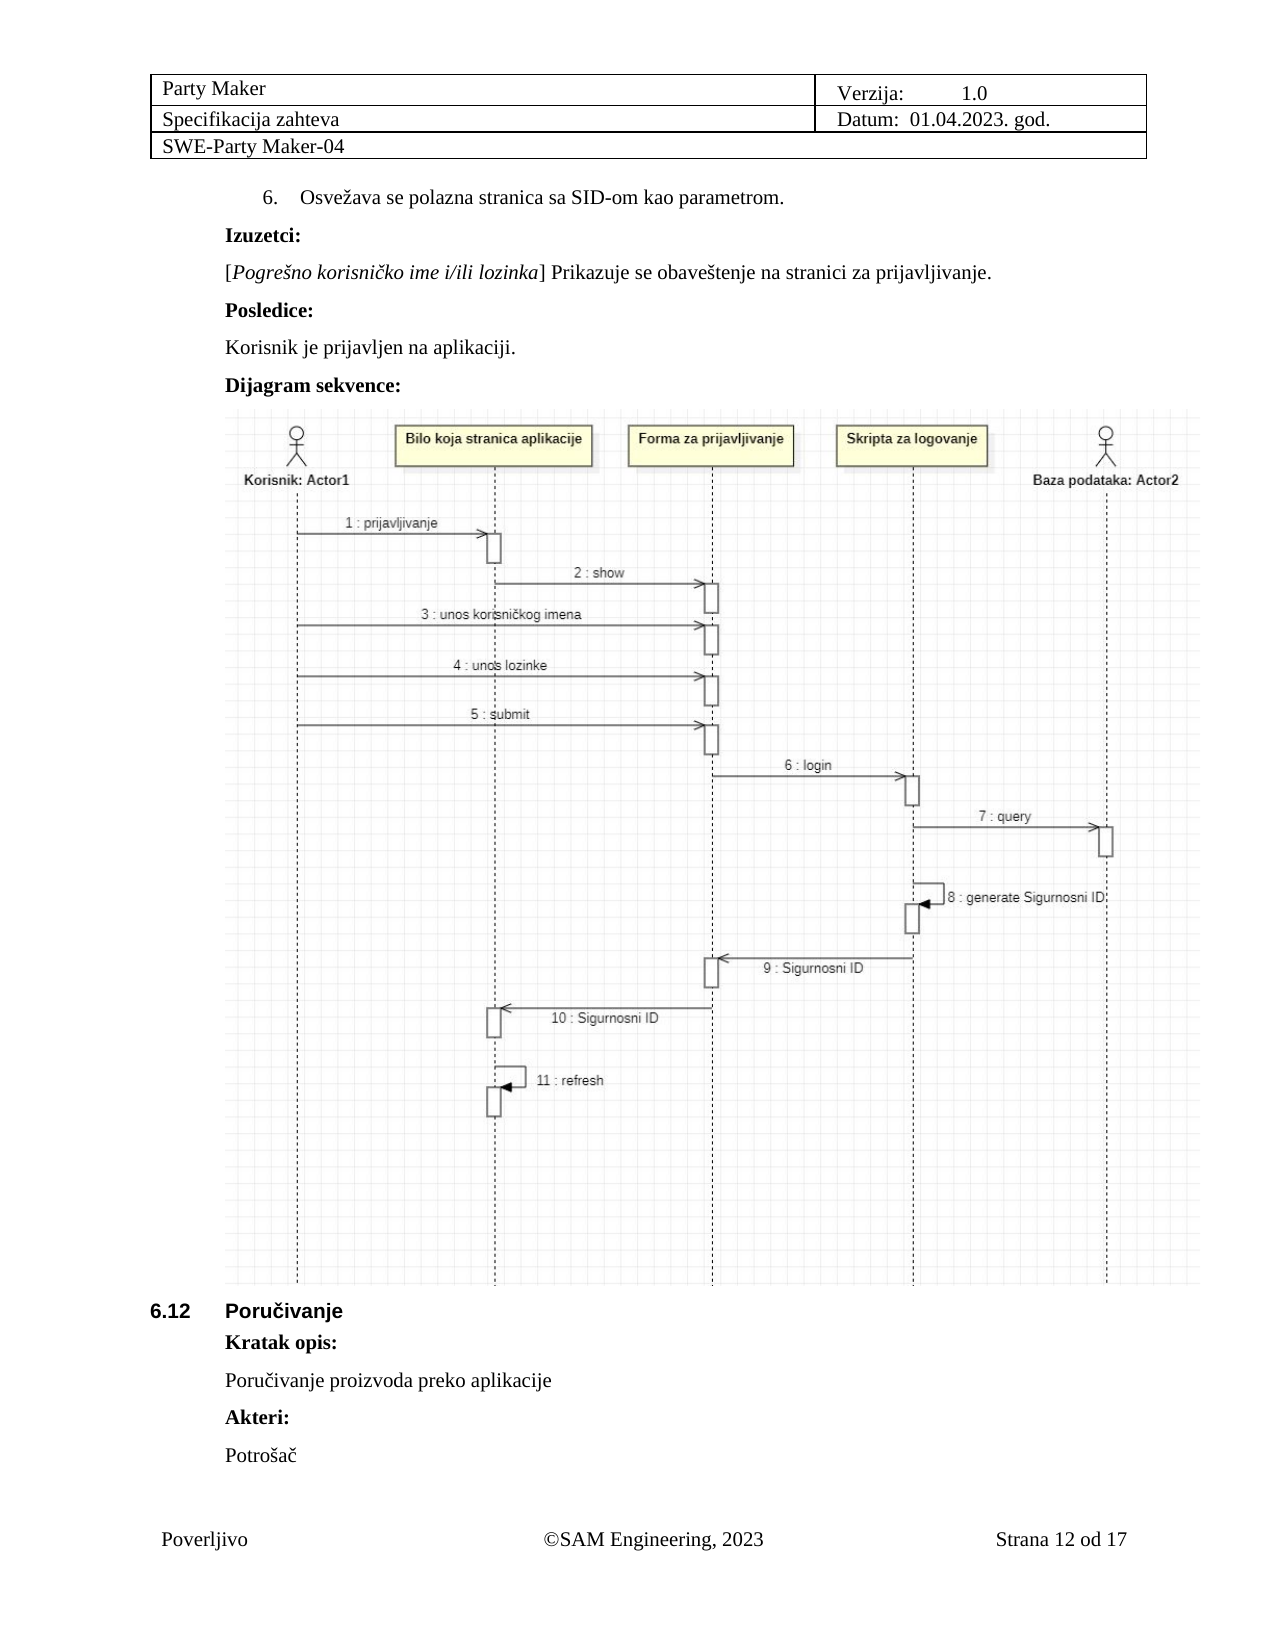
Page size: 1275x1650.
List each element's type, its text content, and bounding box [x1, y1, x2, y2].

text [Pogrešno korisničko ime i/ili lozinka] Prikazuje se obaveštenje na stranici za prijavljivanje. [225, 259, 1125, 284]
subtitle Poručivanje [150, 1298, 1125, 1323]
text Kratak opis: [225, 1329, 1125, 1354]
text Izuzetci: [225, 222, 1125, 247]
text Posledice: [225, 297, 1125, 322]
text Akteri: [225, 1404, 1125, 1429]
list Osvežava se polazna stranica sa SID-om kao parametrom. [262, 184, 1125, 209]
text Potrošač [225, 1442, 1125, 1467]
text Korisnik je prijavljen na aplikaciji. [225, 334, 1125, 359]
text Poručivanje proizvoda preko aplikacije [225, 1367, 1125, 1392]
picture [225, 409, 1200, 1286]
text Dijagram sekvence: [225, 372, 1125, 397]
